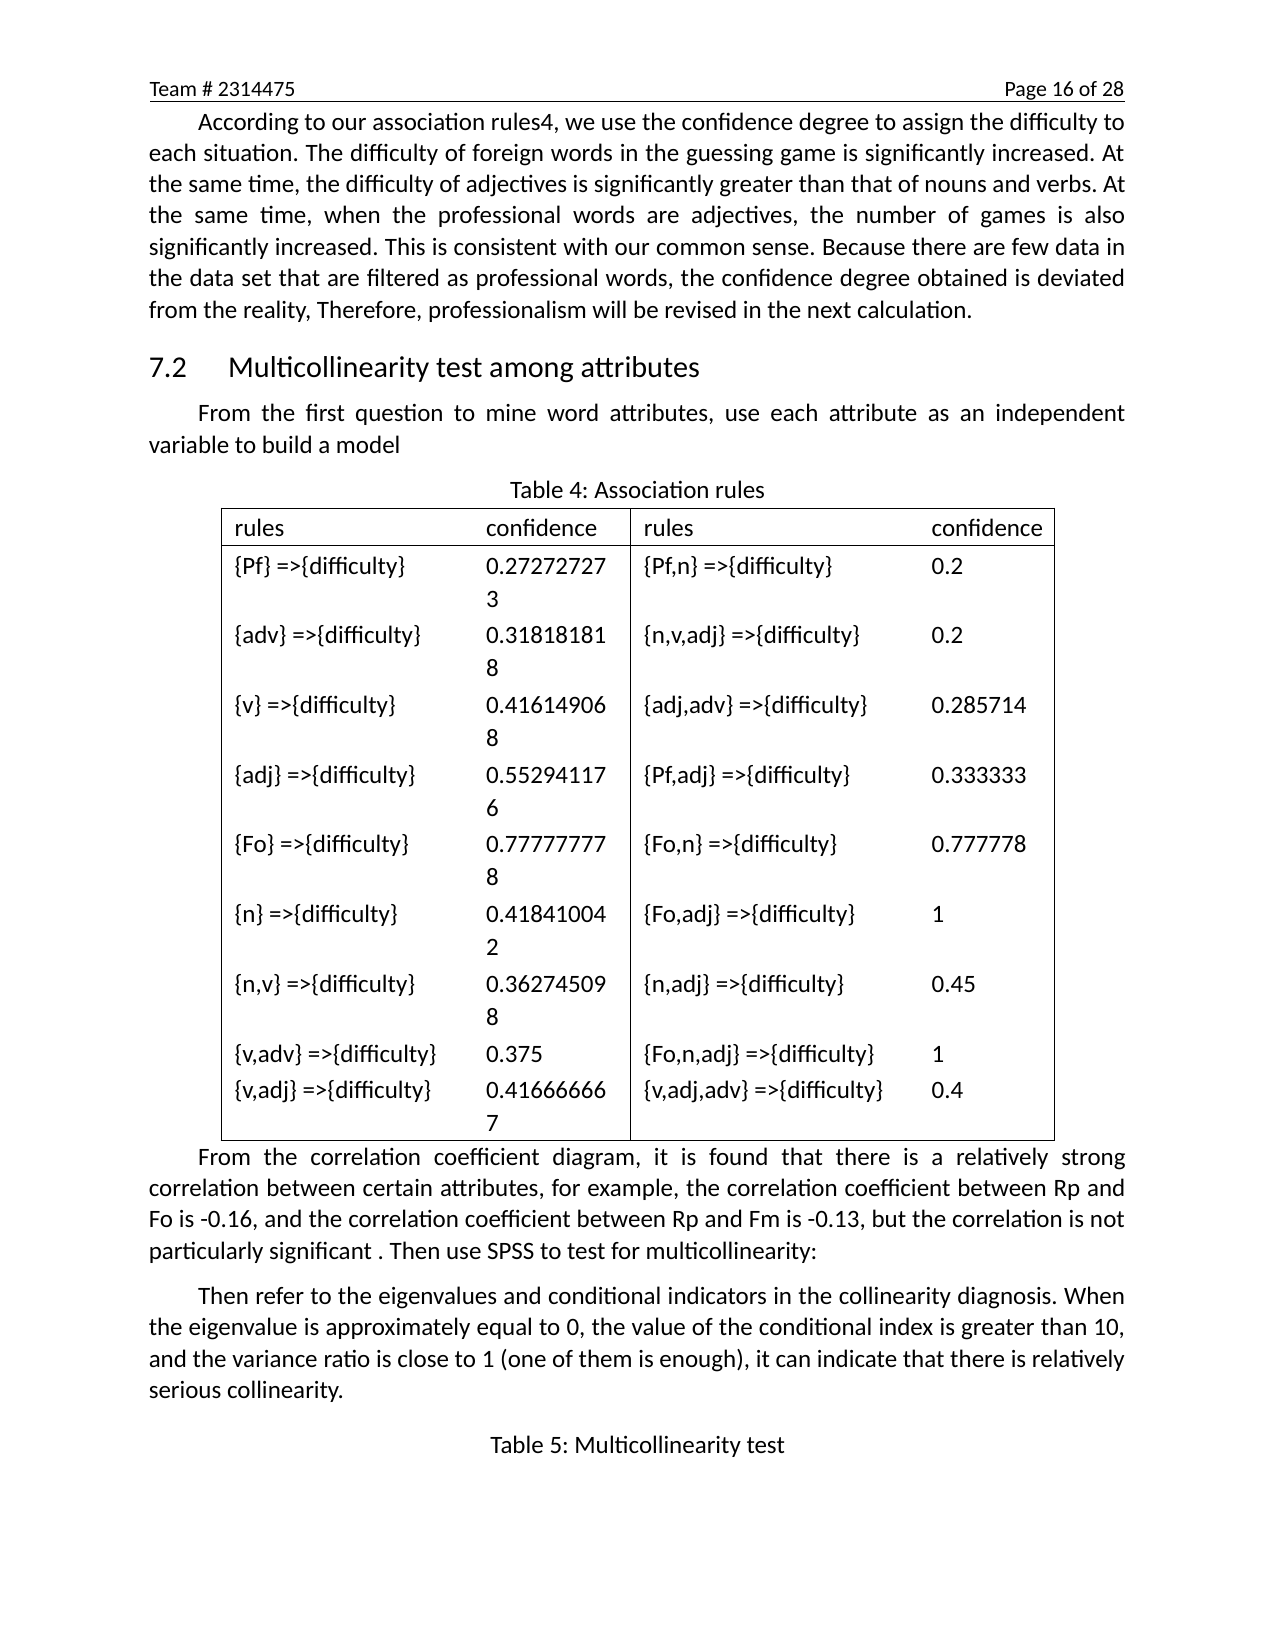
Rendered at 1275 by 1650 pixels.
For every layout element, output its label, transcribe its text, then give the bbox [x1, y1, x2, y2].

text From the correlation coefficient diagram, it is found that there is a relatively strong correlation between certain attributes, for example, the correlation coefficient between Rp and Fo is -0.16, and the correlation coefficient between Rp and Fm is -0.13, but the correlation is not particularly significant . Then use SPSS to test for multicollinearity: [148, 1141, 1127, 1266]
table_cell 0.2 [931, 616, 1054, 685]
text Then refer to the eigenvalues and conditional indicators in the collinearity diagnosis. When the eigenvalue is approximately equal to 0, the value of the conditional index is greater than 10, and the variance ratio is close to 1 (one of them is enough), it can indicate that there is relatively serious collinearity. [148, 1280, 1127, 1404]
table_cell {Fo,adj} =>{difficulty} [631, 894, 931, 964]
table_cell 0.777777778 [486, 825, 630, 894]
table_header confidence [486, 509, 630, 545]
table_cell 0.4 [931, 1071, 1054, 1140]
table_cell {n} =>{difficulty} [222, 894, 486, 964]
table_cell {Fo,n} =>{difficulty} [631, 825, 931, 894]
table_cell 0.416149068 [486, 685, 630, 755]
table_cell {Fo} =>{difficulty} [222, 825, 486, 894]
table_cell 0.333333 [931, 755, 1054, 825]
table_cell {Pf,adj} =>{difficulty} [631, 755, 931, 825]
table_cell 0.418410042 [486, 894, 630, 964]
table_cell {Pf} =>{difficulty} [222, 546, 486, 616]
table_cell {adv} =>{difficulty} [222, 616, 486, 685]
table_cell {Fo,n,adj} =>{difficulty} [631, 1034, 931, 1071]
table_header rules [631, 509, 931, 545]
table_cell 0.416666667 [486, 1071, 630, 1140]
text According to our association rules4, we use the confidence degree to assign the difficulty to each situation. The difficulty of foreign words in the guessing game is significantly increased. At the same time, the difficulty of adjectives is significantly greater than that of nouns and verbs. At the same time, when the professional words are adjectives, the number of games is also significantly increased. This is consistent with our common sense. Because there are few data in the data set that are filtered as professional words, the confidence degree obtained is deviated from the reality, Therefore, professionalism will be revised in the next calculation. [148, 106, 1127, 324]
table_cell {v,adv} =>{difficulty} [222, 1034, 486, 1071]
table_cell 0.375 [486, 1034, 630, 1071]
table_cell {n,v} =>{difficulty} [222, 964, 486, 1034]
table_cell 0.285714 [931, 685, 1054, 755]
table_cell {adj,adv} =>{difficulty} [631, 685, 931, 755]
table_cell 0.2 [931, 546, 1054, 616]
table_header confidence [931, 509, 1054, 545]
table_cell 0.318181818 [486, 616, 630, 685]
table_cell 0.362745098 [486, 964, 630, 1034]
table_cell {n,adj} =>{difficulty} [631, 964, 931, 1034]
table_cell {n,v,adj} =>{difficulty} [631, 616, 931, 685]
subtitle 7.2 Multicollinearity test among attributes [148, 348, 1125, 385]
table_cell 1 [931, 1034, 1054, 1071]
table_cell {v} =>{difficulty} [222, 685, 486, 755]
text Table 5: Multicollinearity test [157, 1430, 1118, 1460]
table_cell {v,adj} =>{difficulty} [222, 1071, 486, 1140]
text From the first question to mine word attributes, use each attribute as an independent variable to build a model [148, 397, 1127, 459]
table_cell {v,adj,adv} =>{difficulty} [631, 1071, 931, 1140]
table_cell 0.552941176 [486, 755, 630, 825]
table_header rules [222, 509, 486, 545]
table_cell 0.272727273 [486, 546, 630, 616]
table_cell 1 [931, 894, 1054, 964]
table_cell {Pf,n} =>{difficulty} [631, 546, 931, 616]
table_cell 0.777778 [931, 825, 1054, 894]
table_cell {adj} =>{difficulty} [222, 755, 486, 825]
text Table 4: Association rules [157, 474, 1118, 504]
table_cell 0.45 [931, 964, 1054, 1034]
